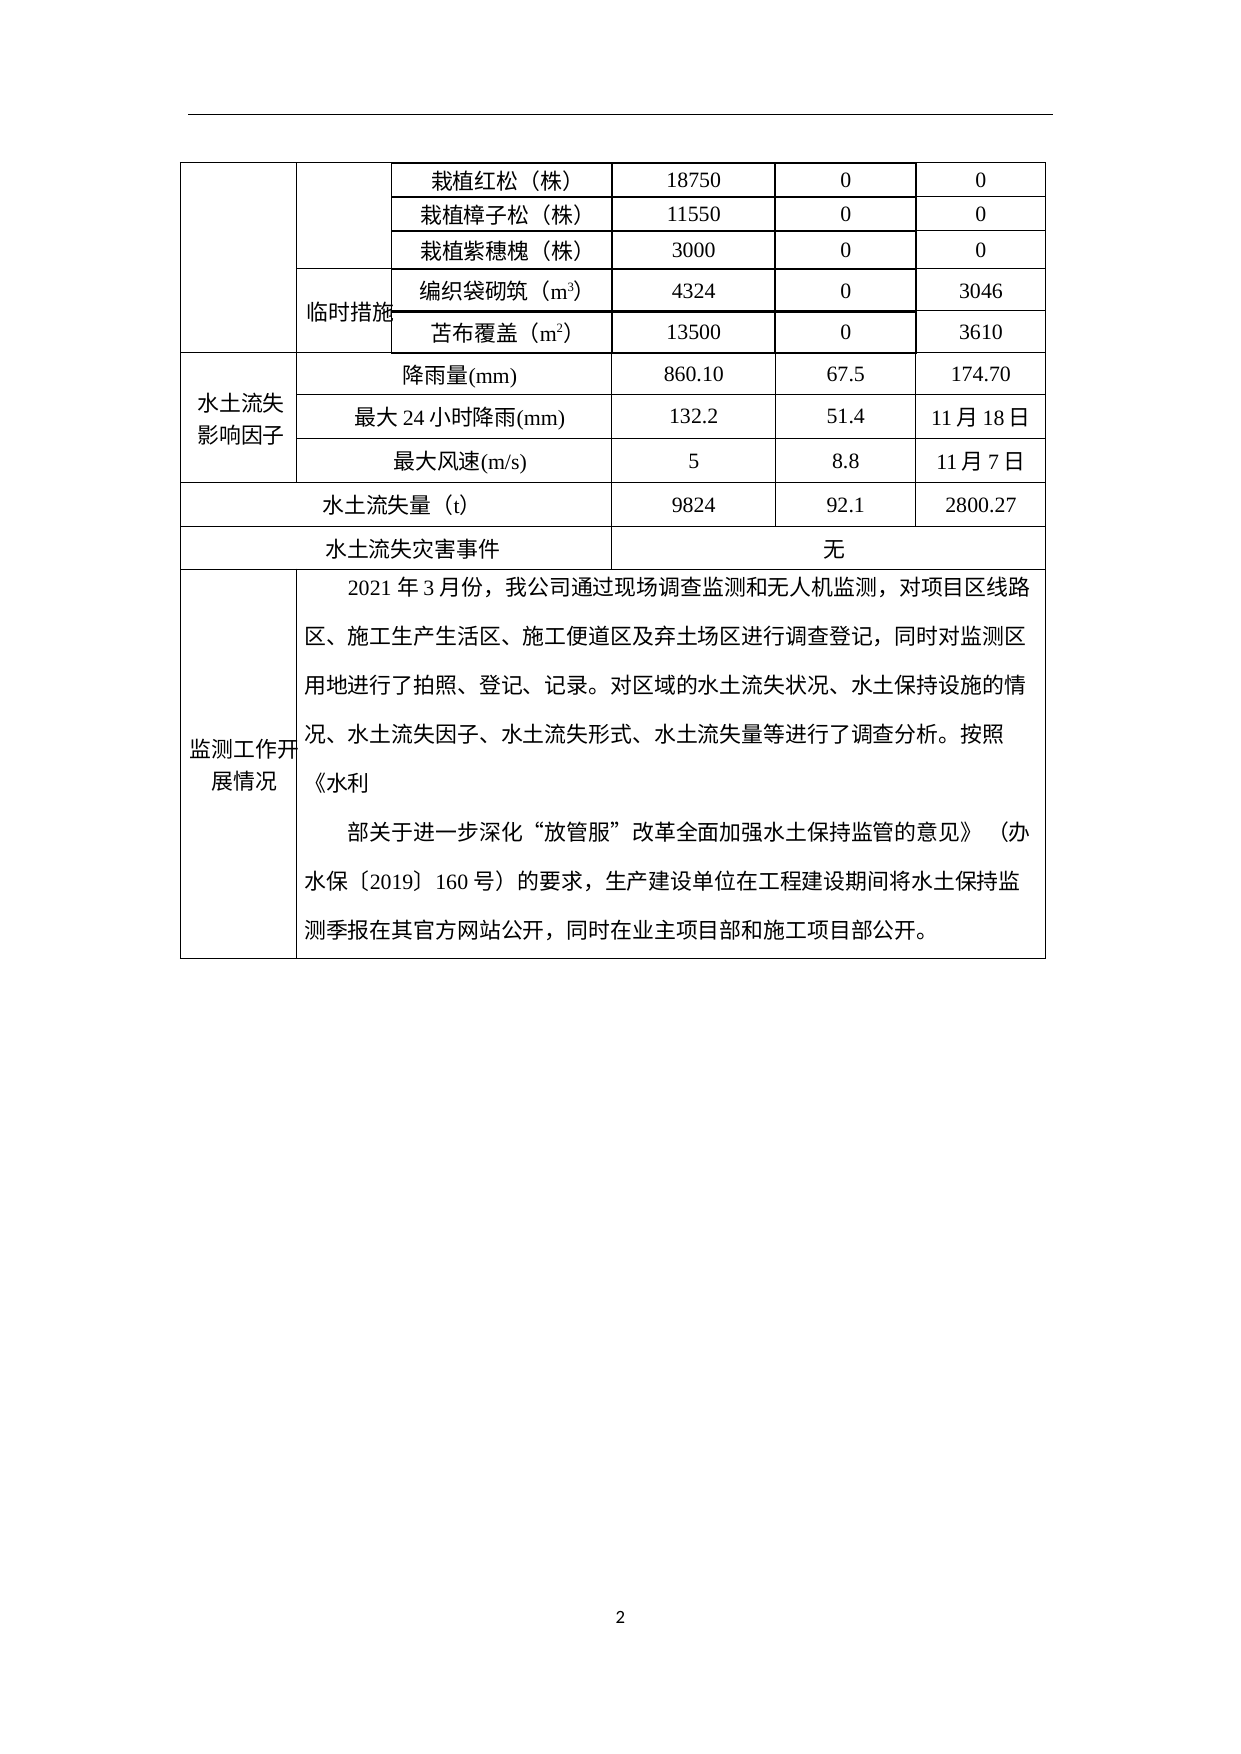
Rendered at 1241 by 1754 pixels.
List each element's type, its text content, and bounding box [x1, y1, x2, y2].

table_cell 2021 年3 月份，我公司通过现场调查监测和无人机监测，对项目区线路区、施工生产生活区、施工便道区及弃土场区进行调查登记，同时对监测区用地进行了拍照、登记、记录。对区域的水土流失状况、水土保持设施的情况、水土流失因子、水土流失形式、水土流失量等进行了调查分析。按照《水利 部关于进一步深化“放管服”改革全面加强水土保持监管的意见》 （办水保〔2019〕160 号）的要求，生产建设单位在工程建设期间将水土保持监测季报在其官方网站公开，同时在业主项目部和施工项目部公开。 [297, 570, 1045, 958]
table_cell 8.8 [776, 439, 915, 482]
table_cell 0 [776, 313, 915, 352]
table_cell 栽植红松（株） [392, 164, 611, 196]
table_cell 0 [776, 164, 915, 196]
table_cell 0 [917, 197, 1045, 229]
table_cell 3610 [917, 311, 1045, 352]
table_cell 栽植紫穗槐（株） [392, 232, 611, 268]
table_cell 无 [612, 527, 1045, 568]
table_cell 临时措施 [297, 269, 391, 352]
table_cell 苫布覆盖（m2） [392, 313, 611, 352]
table_cell 0 [776, 198, 915, 229]
table_cell 11550 [613, 198, 774, 229]
table_cell 174.70 [916, 353, 1045, 394]
table_cell 5 [612, 439, 775, 482]
table_cell 9824 [612, 483, 775, 526]
table_cell 栽植樟子松（株） [392, 198, 611, 229]
table_cell 0 [917, 231, 1045, 268]
table_cell 水土流失 影响因子 [181, 353, 296, 482]
table_cell 编织袋砌筑（m3） [392, 270, 611, 310]
table_cell 0 [776, 232, 915, 268]
table_cell 最大风速(m/s) [297, 439, 611, 482]
table_cell 监测工作开展情况 [181, 570, 296, 958]
table_cell 降雨量(mm) [297, 353, 611, 394]
table_cell 67.5 [776, 354, 915, 394]
table_cell 860.10 [612, 354, 775, 394]
table_cell 4324 [613, 270, 774, 310]
table_cell 132.2 [612, 395, 775, 437]
table_cell 92.1 [776, 483, 915, 526]
table_cell 11月7日 [916, 439, 1045, 482]
table_cell 0 [917, 163, 1045, 196]
table_cell 18750 [613, 164, 774, 196]
table_cell 2800.27 [916, 483, 1045, 526]
table_cell 最大24小时降雨(mm) [297, 395, 611, 437]
table_cell 51.4 [776, 395, 915, 437]
table_cell 13500 [613, 313, 774, 352]
table_cell 水土流失灾害事件 [181, 527, 611, 568]
table_cell 11月18日 [916, 395, 1045, 437]
table_cell 水土流失量（t） [181, 483, 611, 526]
table_cell 0 [776, 270, 915, 310]
table_cell 3000 [613, 232, 774, 268]
table_cell 3046 [917, 269, 1045, 310]
